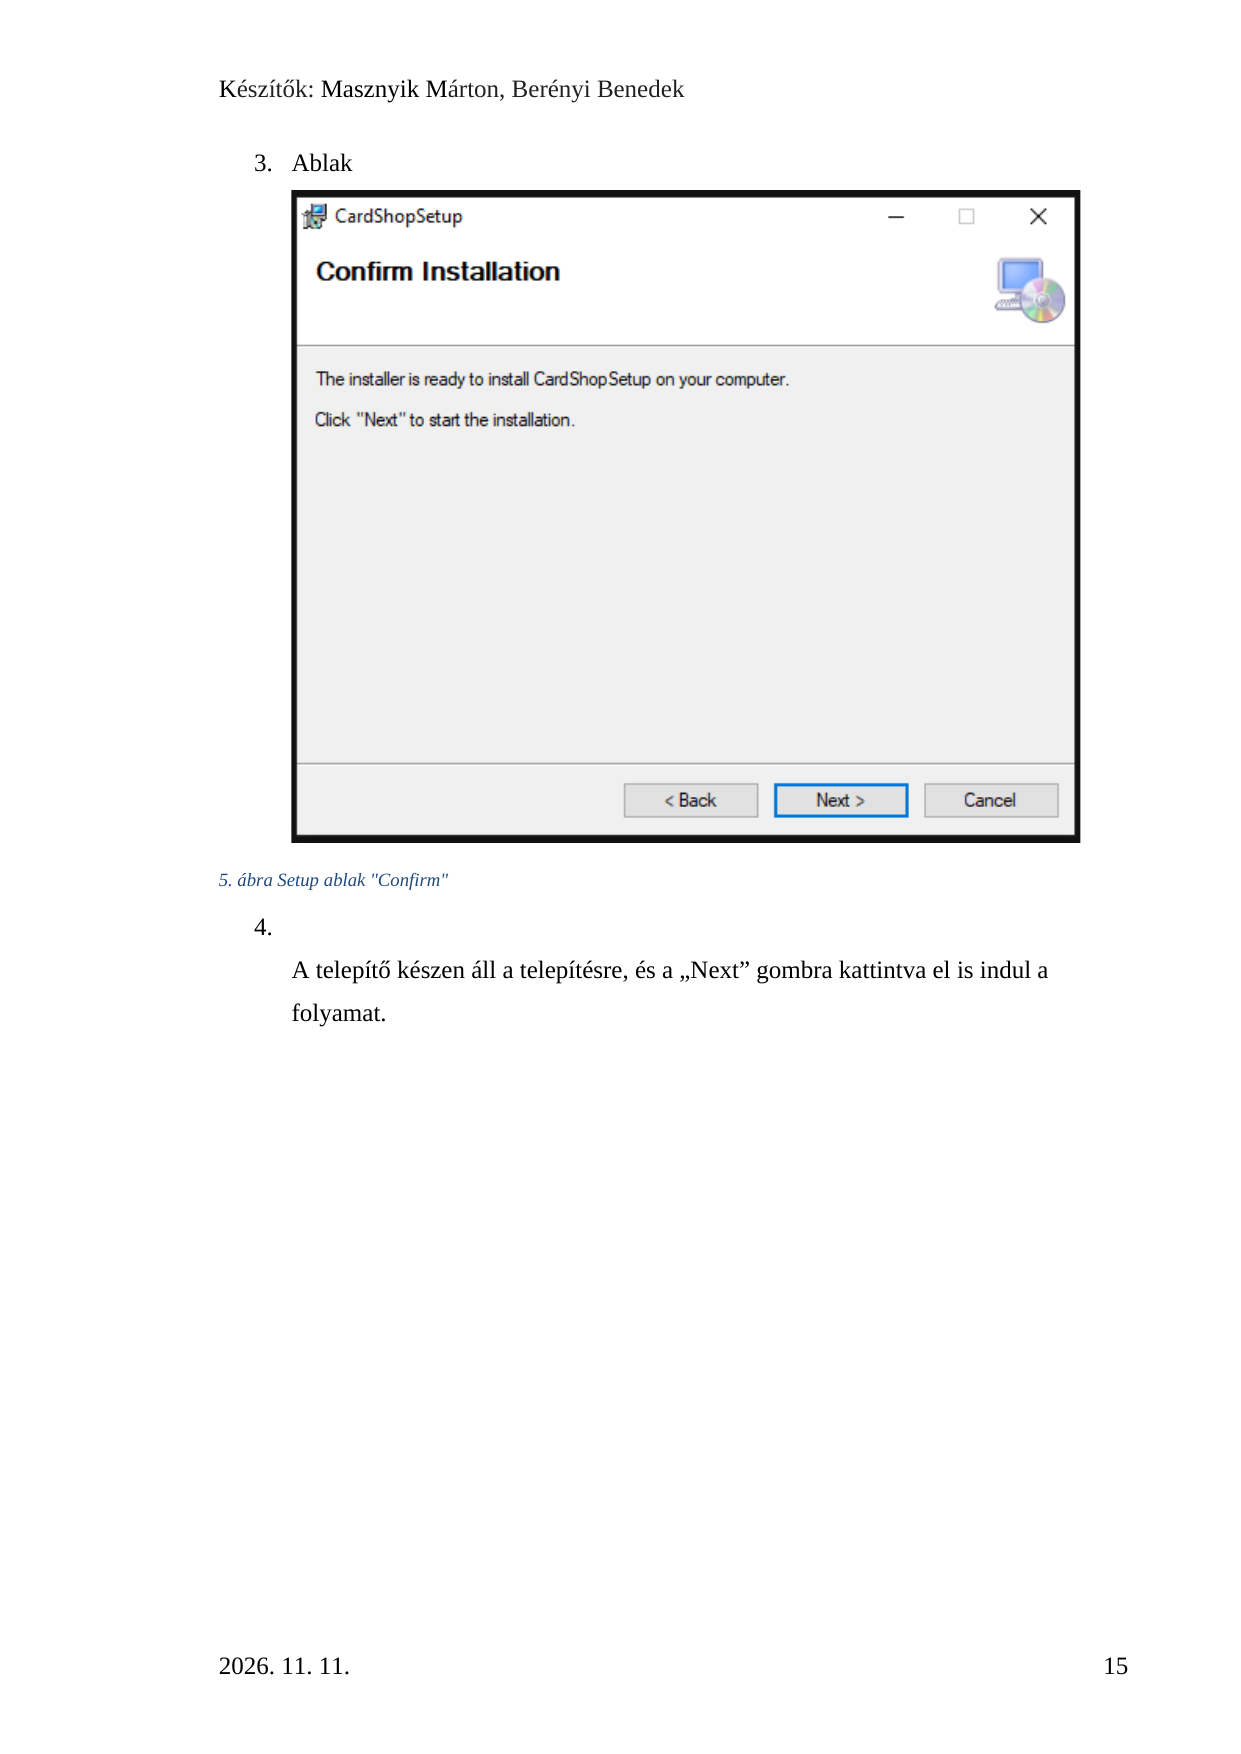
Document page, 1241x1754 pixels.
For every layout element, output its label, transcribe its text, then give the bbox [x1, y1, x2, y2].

list A telepítő készen áll a telepítésre, és a „Next” gombra kattintva el is indul a folyamat. [291, 955, 1092, 1027]
picture [291, 190, 1081, 843]
text 5. ábra Setup ablak "Confirm" [183, 869, 1092, 891]
